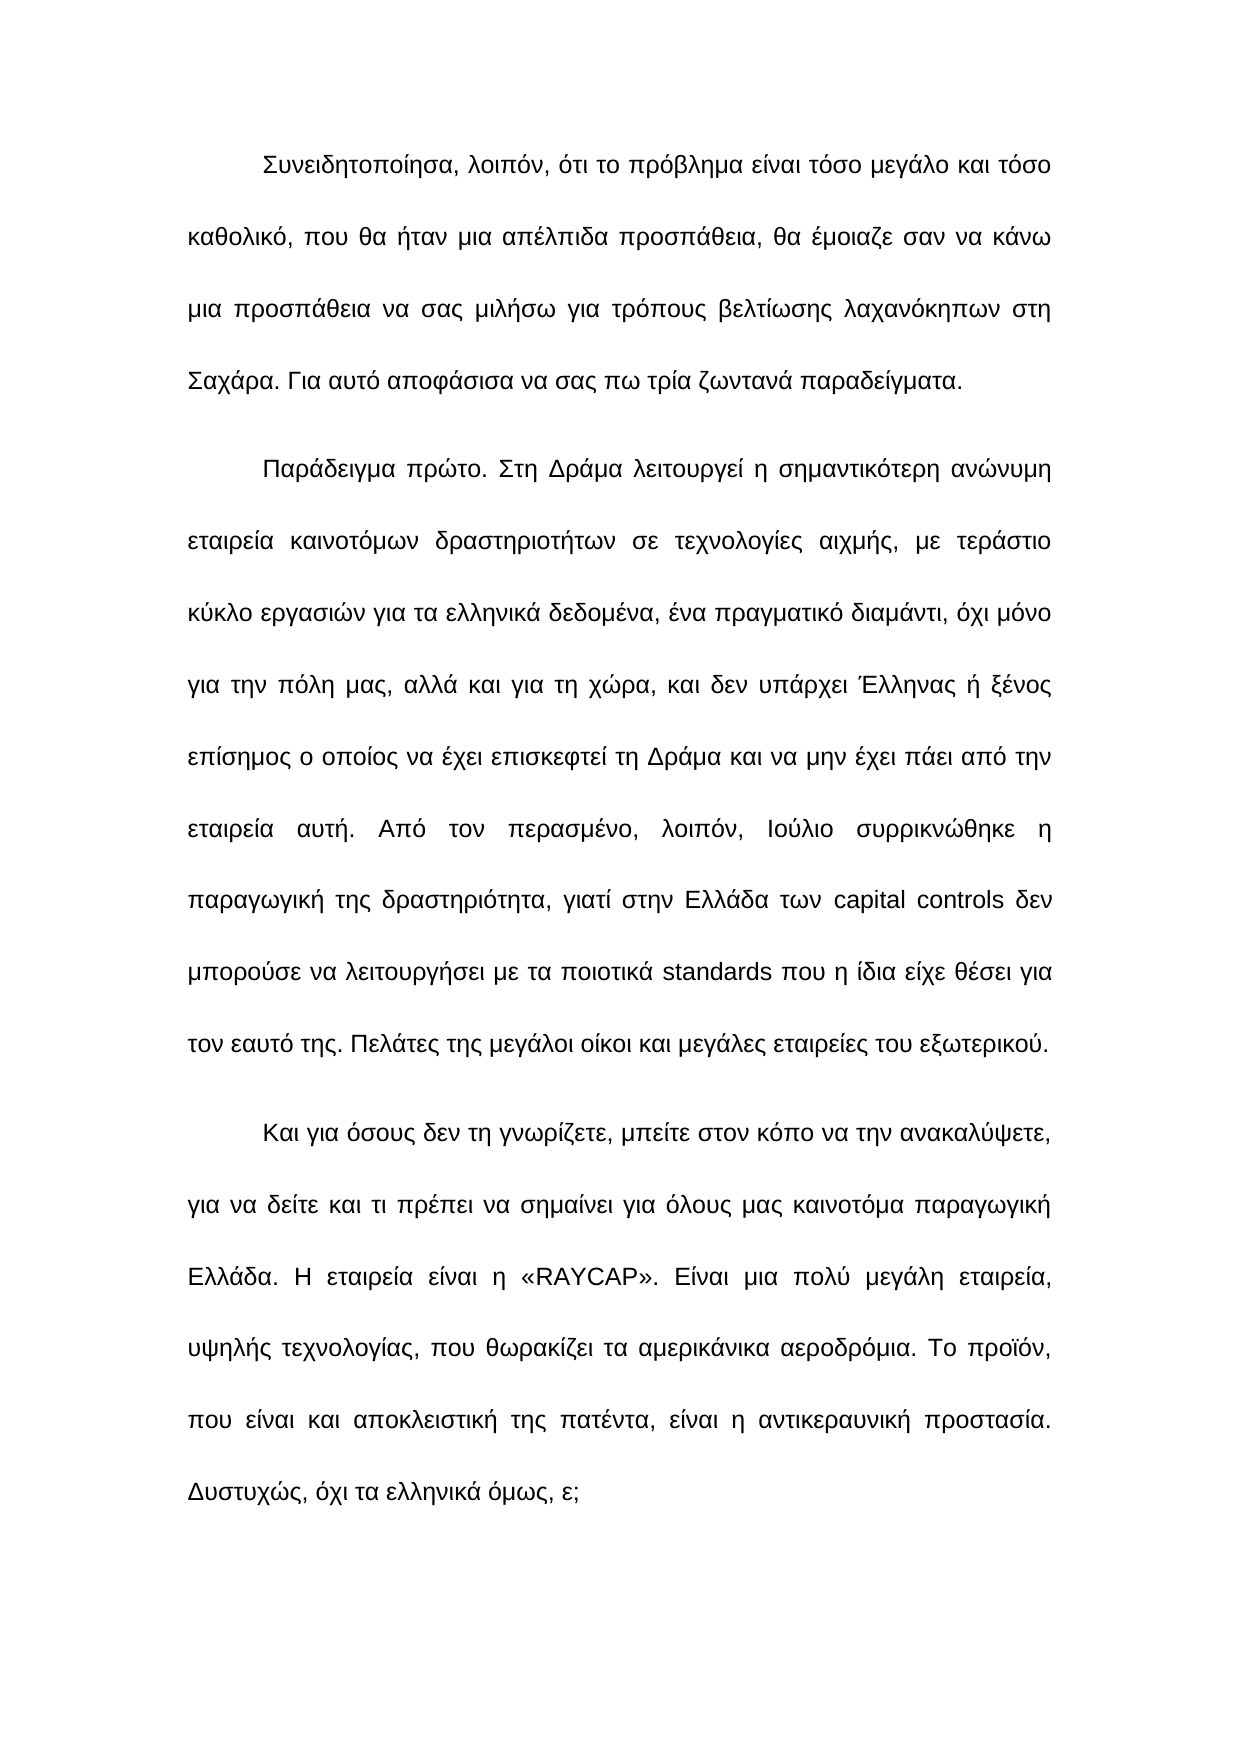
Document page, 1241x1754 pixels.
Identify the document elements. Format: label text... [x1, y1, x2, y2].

text Παράδειγμα πρώτο. Στη Δράμα λειτουργεί η σημαντικότερη ανώνυμη εταιρεία καινοτόμων δραστηριοτήτων σε τεχνολογίες αιχμής, με τεράστιο κύκλο εργασιών για τα ελληνικά δεδομένα, ένα πραγματικό διαμάντι, όχι μόνο για την πόλη μας, αλλά και για τη χώρα, και δεν υπάρχει Έλληνας ή ξένος επίσημος ο οποίος να έχει επισκεφτεί τη Δράμα και να μην έχει πάει από την εταιρεία αυτή. Από τον περασμένο, λοιπόν, Ιούλιο συρρικνώθηκε η παραγωγική της δραστηριότητα, γιατί στην Ελλάδα των capital controls δεν μπορούσε να λειτουργήσει με τα ποιοτικά standards που η ίδια είχε θέσει για τον εαυτό της. Πελάτες της μεγάλοι οίκοι και μεγάλες εταιρείες του εξωτερικού. [187, 454, 1053, 1058]
text Συνειδητοποίησα, λοιπόν, ότι το πρόβλημα είναι τόσο μεγάλο και τόσο καθολικό, που θα ήταν μια απέλπιδα προσπάθεια, θα έμοιαζε σαν να κάνω μια προσπάθεια να σας μιλήσω για τρόπους βελτίωσης λαχανόκηπων στη Σαχάρα. Για αυτό αποφάσισα να σας πω τρία ζωντανά παραδείγματα. [187, 150, 1053, 394]
text Και για όσους δεν τη γνωρίζετε, μπείτε στον κόπο να την ανακαλύψετε, για να δείτε και τι πρέπει να σημαίνει για όλους μας καινοτόμα παραγωγική Ελλάδα. Η εταιρεία είναι η «RAYCAP». Είναι μια πολύ μεγάλη εταιρεία, υψηλής τεχνολογίας, που θωρακίζει τα αμερικάνικα αεροδρόμια. Το προϊόν, που είναι και αποκλειστική της πατέντα, είναι η αντικεραυνική προστασία. Δυστυχώς, όχι τα ελληνικά όμως, ε; [187, 1118, 1053, 1506]
